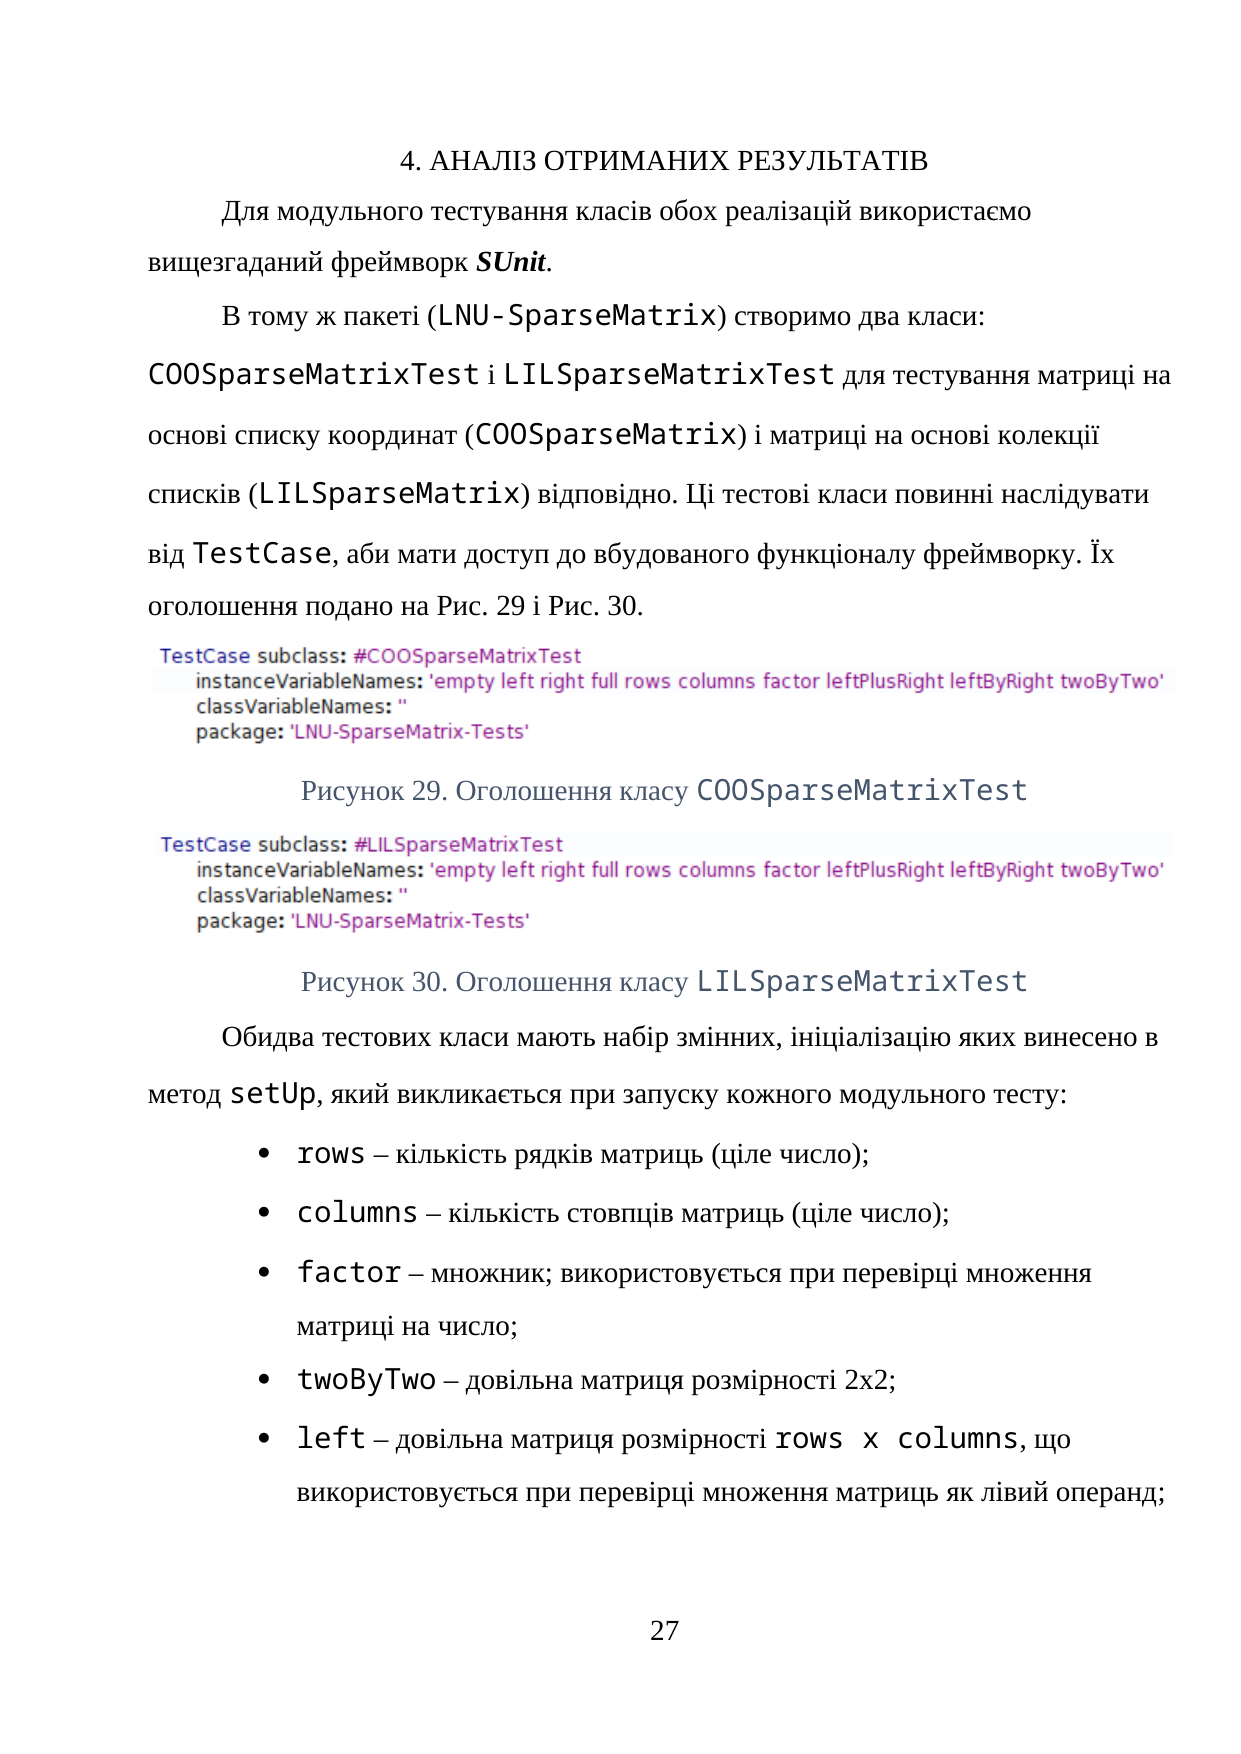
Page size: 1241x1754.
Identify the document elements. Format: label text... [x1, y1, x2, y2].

text Рисунок 29. Оголошення класу COOSparseMatrixTest [148, 769, 1181, 809]
text В тому ж пакеті (LNU-SparseMatrix) створимо два класи: COOSparseMatrixTest і LILSparseMatrixTest для тестування матриці на основі списку координат (COOSparseMatrix) і матриці на основі колекції списків (LILSparseMatrix) відповідно. Ці тестові класи повинні наслідувати від TestCase, аби мати доступ до вбудованого функціоналу фреймворку. Їх оголошення подано на Рис. 29 і Рис. 30. [148, 294, 1181, 622]
list twoByTwo – довільна матриця розмірності 2x2; [259, 1358, 1181, 1398]
text Рисунок 30. Оголошення класу LILSparseMatrixTest [148, 960, 1181, 999]
picture [152, 638, 1177, 753]
picture [155, 829, 1174, 944]
list columns – кількість стовпців матриць (ціле число); [259, 1192, 1181, 1231]
text Для модульного тестування класів обох реалізацій використаємо вищезгаданий фреймворк SUnit. [148, 193, 1181, 277]
list rows – кількість рядків матриць (ціле число); [259, 1132, 1181, 1172]
list factor – множник; використовується при перевірці множення матриці на число; [259, 1251, 1181, 1341]
subtitle 4. Аналіз отриманих результатів [148, 143, 1181, 177]
list left – довільна матриця розмірності rows x columns, що використовується при перевірці множення матриць як лівий операнд; [259, 1417, 1181, 1507]
text Обидва тестових класи мають набір змінних, ініціалізацію яких винесено в метод setUp, який викликається при запуску кожного модульного тесту: [148, 1019, 1181, 1112]
